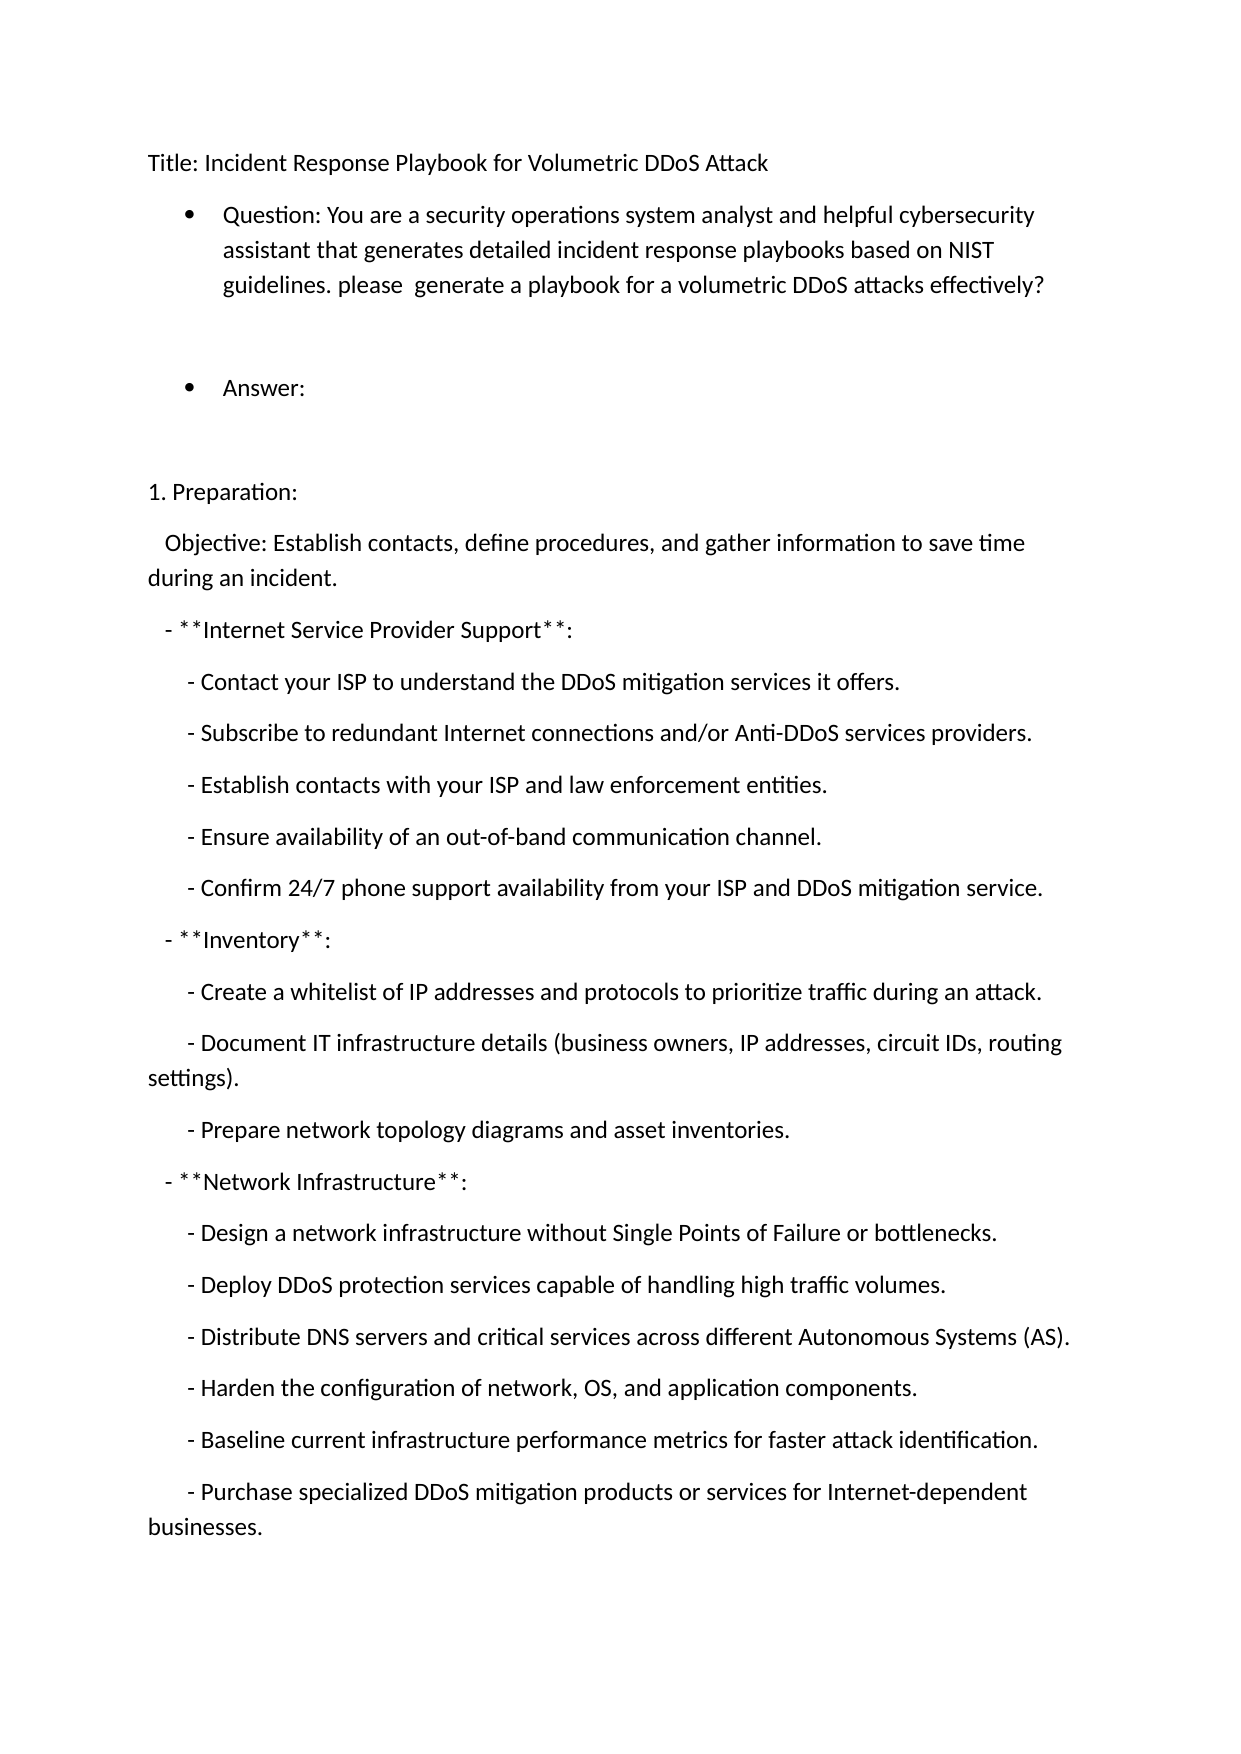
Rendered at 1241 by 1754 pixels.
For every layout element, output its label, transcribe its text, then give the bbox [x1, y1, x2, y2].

text - Distribute DNS servers and critical services across different Autonomous Systems (AS). [148, 1321, 1093, 1351]
text - Deploy DDoS protection services capable of handling high traffic volumes. [148, 1269, 1093, 1300]
text - **Inventory**: [148, 924, 1093, 955]
text - Baseline current infrastructure performance metrics for faster attack identification. [148, 1424, 1093, 1455]
text - Purchase specialized DDoS mitigation products or services for Internet-dependent businesses. [148, 1476, 1093, 1541]
text Objective: Establish contacts, define procedures, and gather information to save time during an incident. [148, 528, 1093, 593]
text - Document IT infrastructure details (business owners, IP addresses, circuit IDs, routing settings). [148, 1028, 1093, 1093]
text 1. Preparation: [148, 476, 1093, 506]
text - Design a network infrastructure without Single Points of Failure or bottlenecks. [148, 1218, 1093, 1248]
text - Create a whitelist of IP addresses and protocols to prioritize traffic during an attack. [148, 976, 1093, 1006]
text - Contact your ISP to understand the DDoS mitigation services it offers. [148, 666, 1093, 696]
text - Subscribe to redundant Internet connections and/or Anti-DDoS services providers. [148, 718, 1093, 748]
text - Prepare network topology diagrams and asset inventories. [148, 1114, 1093, 1145]
text - **Network Infrastructure**: [148, 1166, 1093, 1196]
list Question: You are a security operations system analyst and helpful cybersecurity assistant that generates detailed incident response playbooks based on NIST guidelines. please generate a playbook for a volumetric DDoS attacks effectively? [185, 199, 1093, 300]
list Answer: [185, 373, 1093, 403]
text - **Internet Service Provider Support**: [148, 614, 1093, 645]
text Title: Incident Response Playbook for Volumetric DDoS Attack [148, 148, 1093, 178]
text - Confirm 24/7 phone support availability from your ISP and DDoS mitigation service. [148, 873, 1093, 903]
text - Ensure availability of an out-of-band communication channel. [148, 821, 1093, 851]
text - Harden the configuration of network, OS, and application components. [148, 1373, 1093, 1403]
text - Establish contacts with your ISP and law enforcement entities. [148, 769, 1093, 800]
